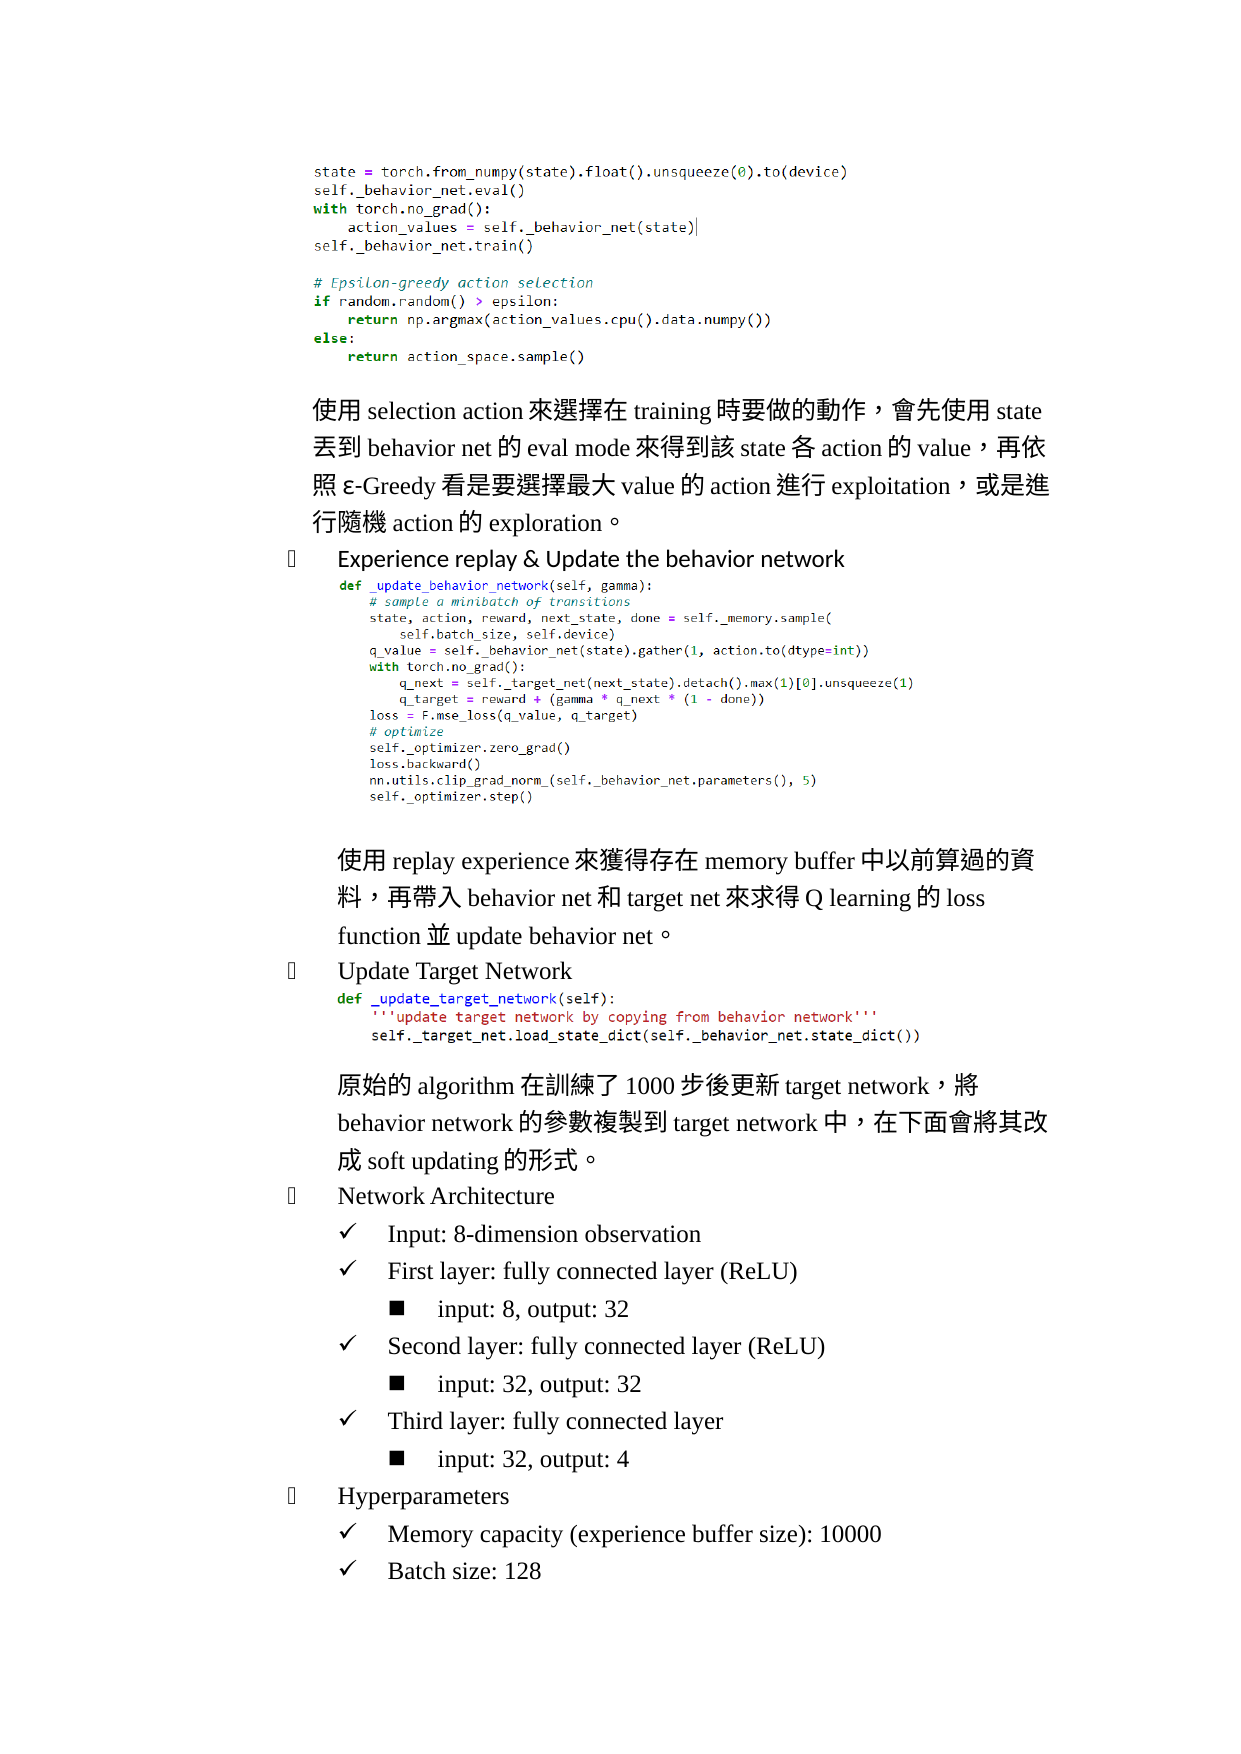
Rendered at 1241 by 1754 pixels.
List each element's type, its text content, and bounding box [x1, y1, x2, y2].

list input: 8, output: 32 [387, 1289, 1053, 1327]
list Batch size: 128 [337, 1552, 1053, 1589]
list Input: 8-dimension observation [337, 1214, 1053, 1252]
list input: 32, output: 32 [387, 1364, 1053, 1402]
list Experience replay & Update the behavior network [287, 539, 1053, 577]
picture [312, 164, 850, 365]
list 使用selection action來選擇在training時要做的動作，會先使用state丟到behavior net的eval mode來得到該state各action的value，再依照ε-Greedy看是要選擇最大value的action進行exploitation，或是進行隨機action的exploration。 [312, 389, 1053, 539]
picture [337, 577, 914, 805]
list 使用replay experience來獲得存在memory buffer中以前算過的資料，再帶入behavior net和target net來求得Q learning的loss function並update behavior net。 [337, 839, 1053, 952]
list Memory capacity (experience buffer size): 10000 [337, 1514, 1053, 1552]
list 原始的algorithm在訓練了1000步後更新target network，將behavior network的參數複製到target network中，在下面會將其改成soft updating的形式。 [337, 1064, 1053, 1177]
list Third layer: fully connected layer [337, 1402, 1053, 1439]
list input: 32, output: 4 [387, 1439, 1053, 1477]
picture [337, 989, 923, 1050]
list First layer: fully connected layer (ReLU) [337, 1252, 1053, 1289]
list Update Target Network [287, 952, 1053, 989]
list Network Architecture [287, 1177, 1053, 1214]
list Second layer: fully connected layer (ReLU) [337, 1327, 1053, 1364]
list Hyperparameters [287, 1477, 1053, 1514]
